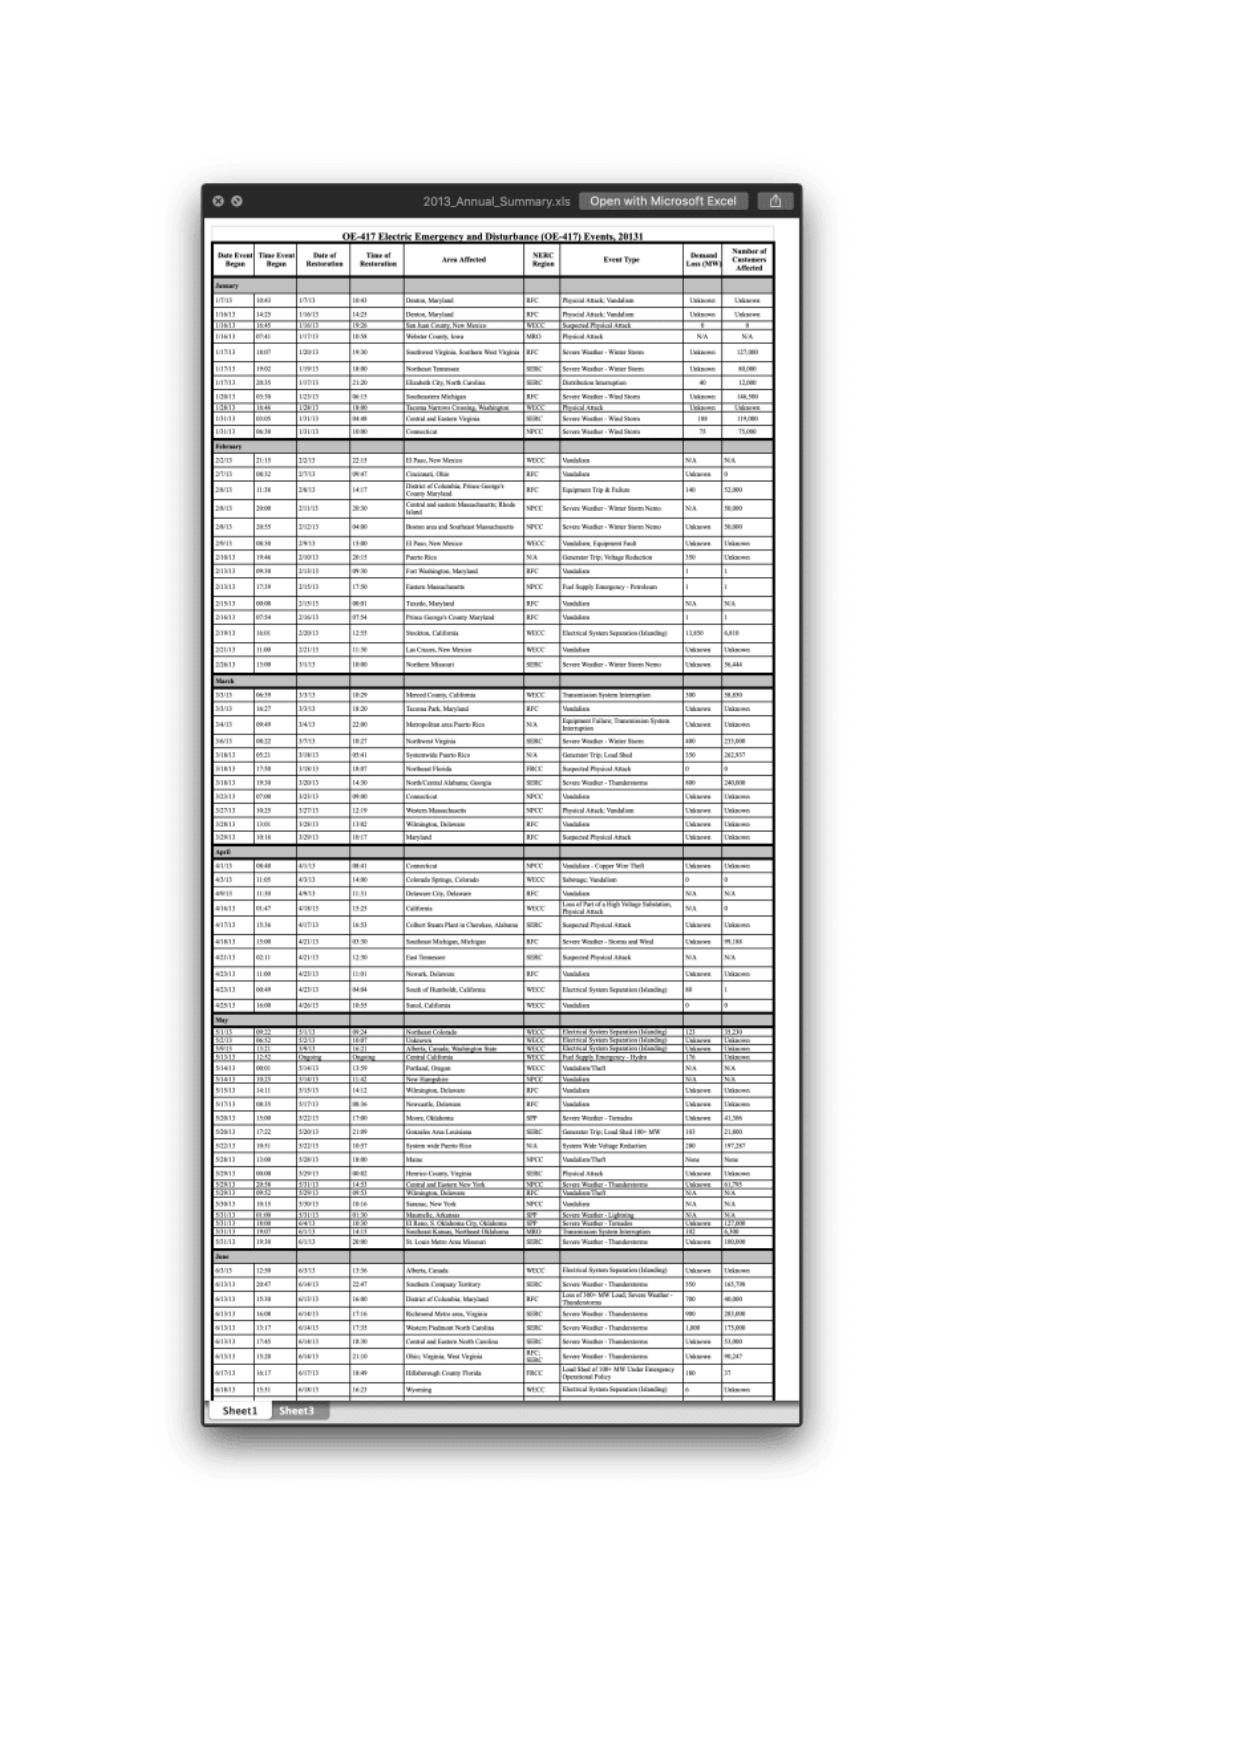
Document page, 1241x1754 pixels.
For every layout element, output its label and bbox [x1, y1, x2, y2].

picture [150, 150, 854, 1495]
